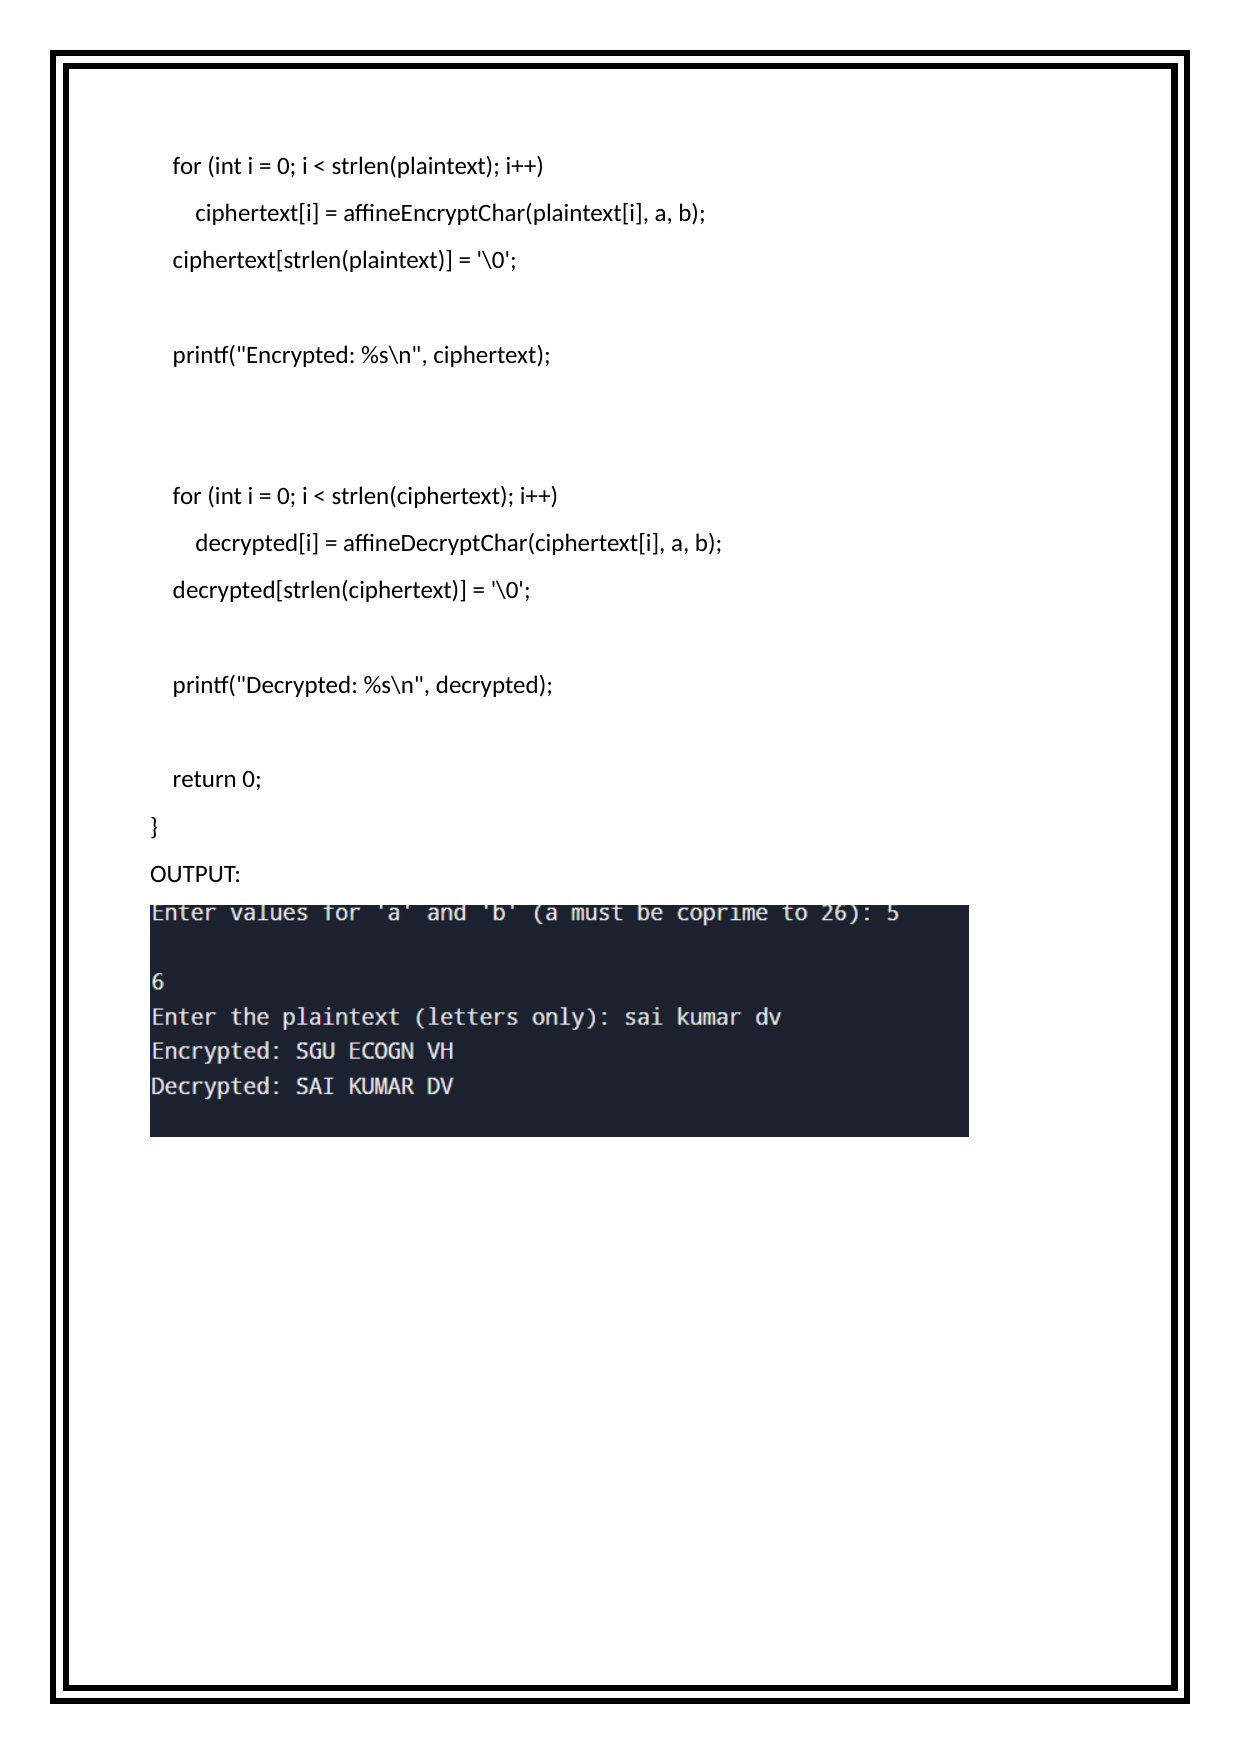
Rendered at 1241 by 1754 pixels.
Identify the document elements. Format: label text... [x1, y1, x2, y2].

text } [150, 811, 1090, 841]
text printf("Decrypted: %s\n", decrypted); [150, 669, 1090, 699]
text for (int i = 0; i < strlen(ciphertext); i++) [150, 480, 1090, 511]
text return 0; [150, 763, 1090, 794]
text ciphertext[i] = affineEncryptChar(plaintext[i], a, b); [150, 197, 1090, 228]
text OUTPUT: [150, 858, 1090, 888]
picture [150, 905, 969, 1137]
text decrypted[i] = affineDecryptChar(ciphertext[i], a, b); [150, 527, 1090, 558]
text ciphertext[strlen(plaintext)] = '\0'; [150, 244, 1090, 275]
text for (int i = 0; i < strlen(plaintext); i++) [150, 150, 1090, 181]
text printf("Encrypted: %s\n", ciphertext); [150, 339, 1090, 369]
text decrypted[strlen(ciphertext)] = '\0'; [150, 575, 1090, 605]
